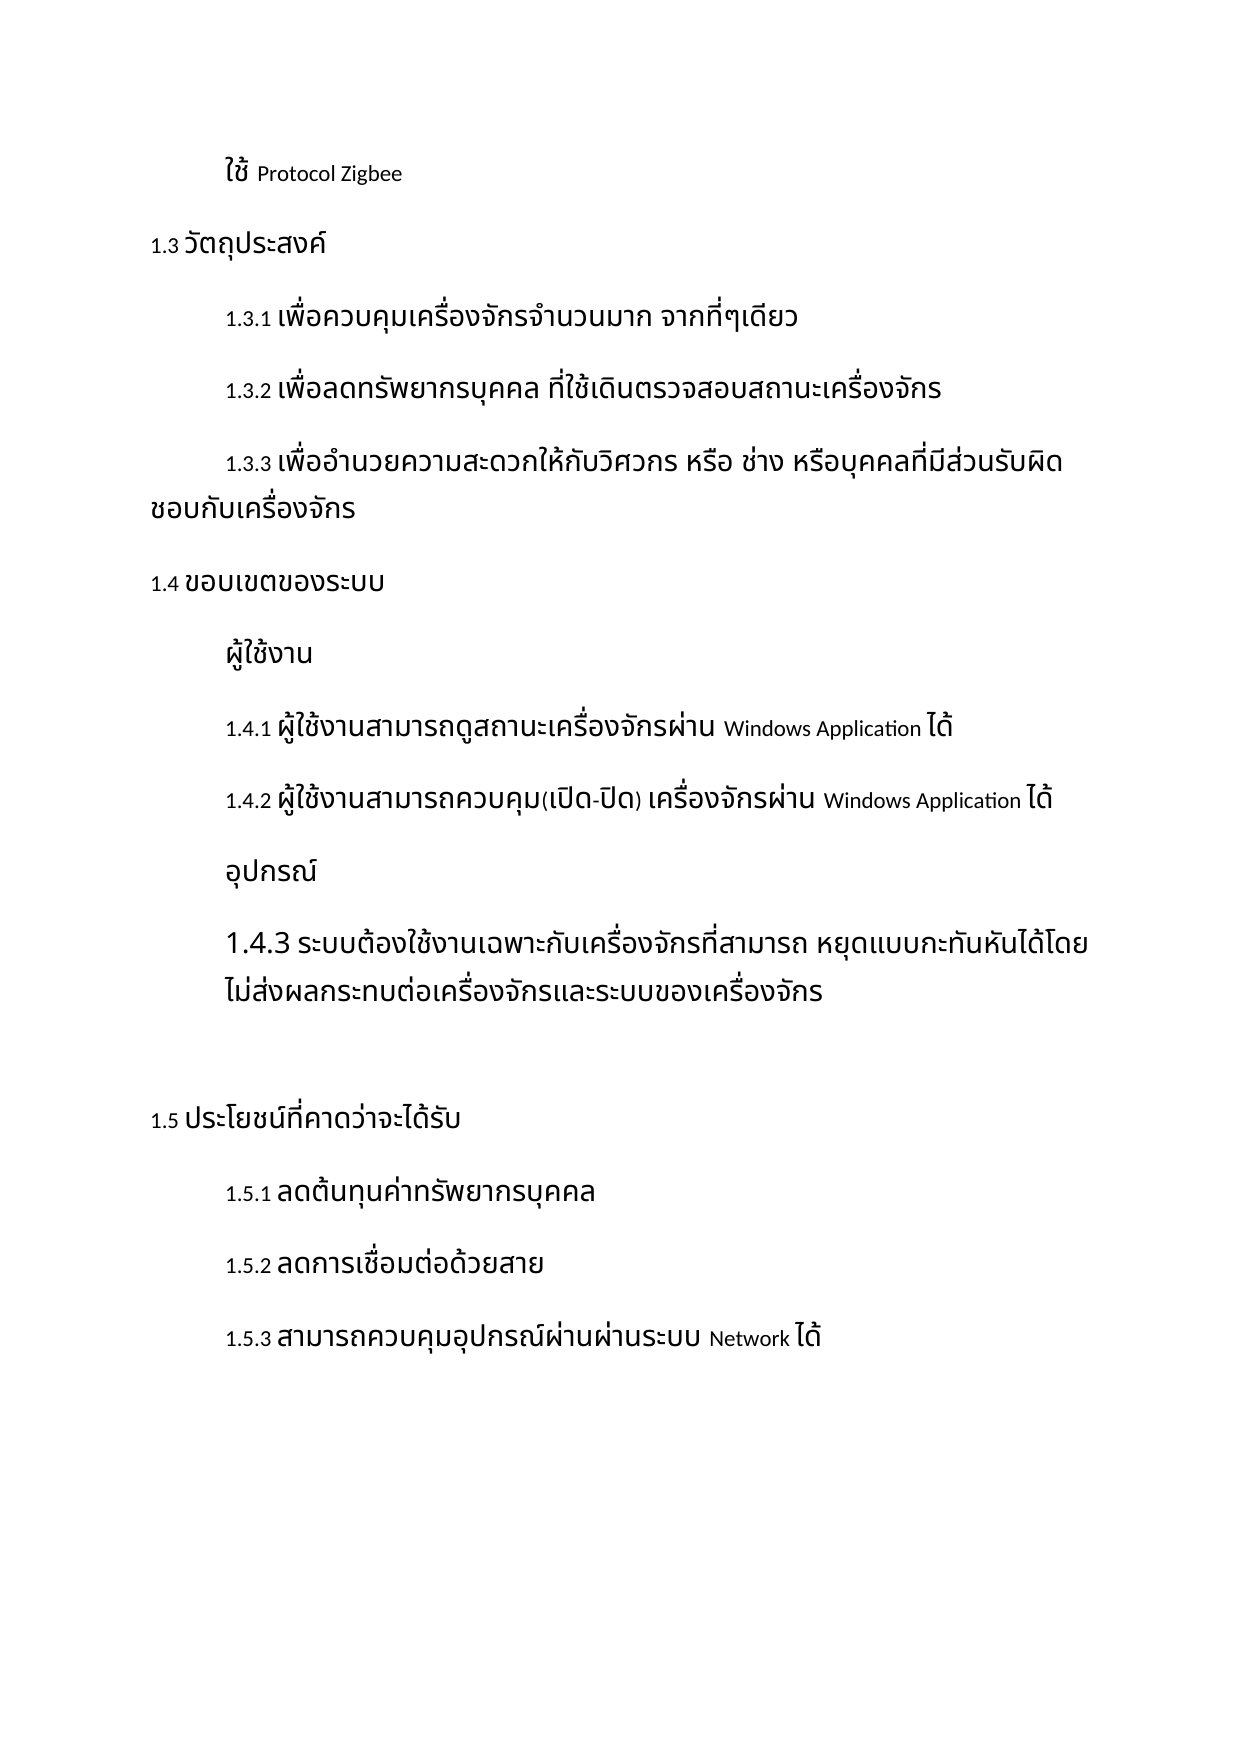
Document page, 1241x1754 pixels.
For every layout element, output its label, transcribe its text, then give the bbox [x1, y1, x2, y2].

text 1.3.3 เพื่ออำนวยความสะดวกให้กับวิศวกร หรือ ช่าง หรือบุคคลที่มีส่วนรับผิดชอบกับเครื่องจักร [150, 440, 1090, 532]
text 1.4.2 ผู้ใช้งานสามารถควบคุม(เปิด-ปิด) เครื่องจักรผ่าน Windows Application ได้ [150, 777, 1090, 822]
text 1.3.2 เพื่อลดทรัพยากรบุคคล ที่ใช้เดินตรวจสอบสถานะเครื่องจักร [150, 367, 1090, 412]
text 1.5 ประโยชน์ที่คาดว่าจะได้รับ [150, 1098, 1090, 1142]
text 1.3 วัตถุประสงค์ [150, 222, 1090, 267]
text 1.5.2 ลดการเชื่อมต่อด้วยสาย [150, 1243, 1090, 1287]
text 1.4.1 ผู้ใช้งานสามารถดูสถานะเครื่องจักรผ่าน Windows Application ได้ [150, 705, 1090, 749]
text ใช้ Protocol Zigbee [150, 150, 1090, 194]
text ผู้ใช้งาน [150, 632, 1090, 677]
text อุปกรณ์ [150, 850, 1090, 894]
text 1.4 ขอบเขตของระบบ [150, 560, 1090, 604]
text 1.3.1 เพื่อควบคุมเครื่องจักรจำนวนมาก จากที่ๆเดียว [150, 295, 1090, 339]
text 1.5.1 ลดต้นทุนค่าทรัพยากรบุคคล [150, 1170, 1090, 1214]
text 1.5.3 สามารถควบคุมอุปกรณ์ผ่านผ่านระบบ Network ได้ [150, 1315, 1090, 1359]
text 1.4.3 ระบบต้องใช้งานเฉพาะกับเครื่องจักรที่สามารถ หยุดแบบกะทันหันได้โดยไม่ส่งผลกระทบต่อเครื่องจักรและระบบของเครื่องจักร [225, 922, 1090, 1014]
